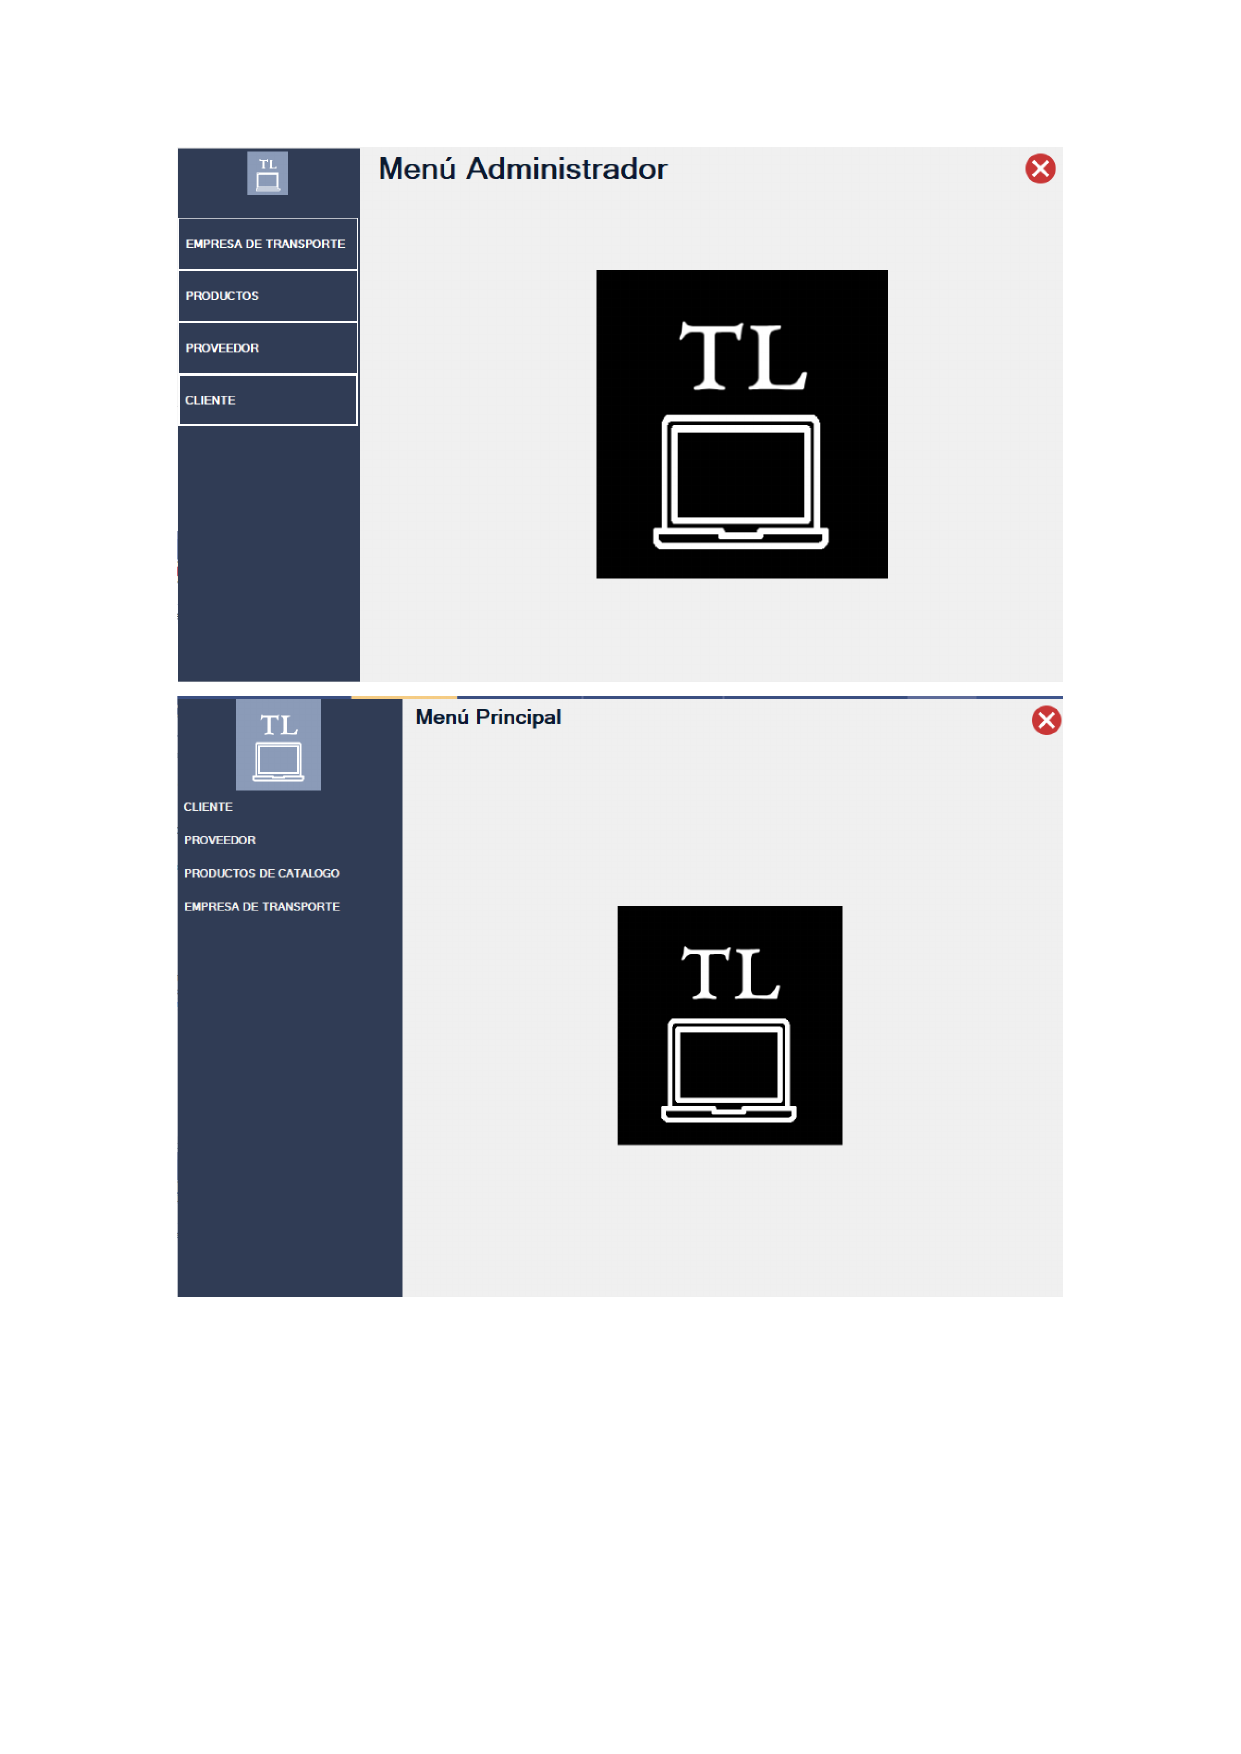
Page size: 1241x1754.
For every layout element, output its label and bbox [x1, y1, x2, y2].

picture [177, 696, 1063, 1297]
picture [177, 147, 1063, 682]
